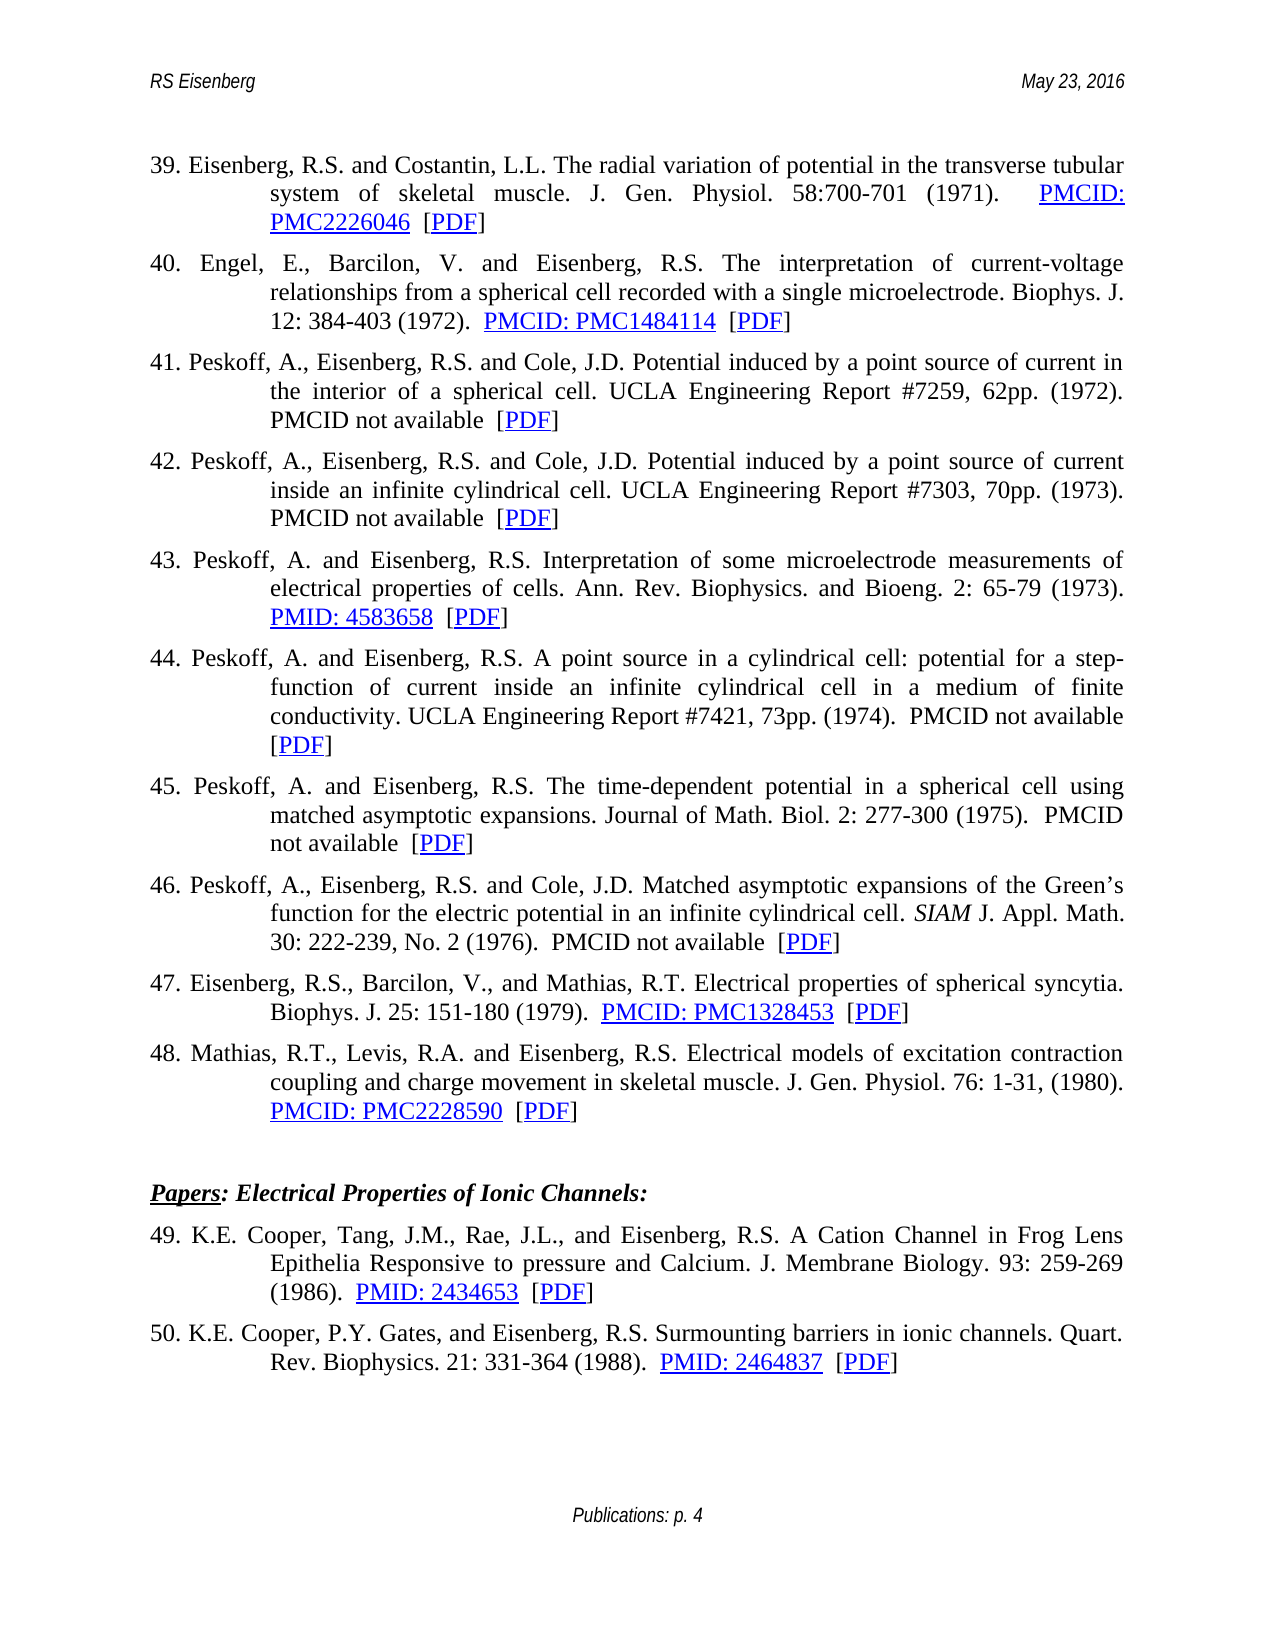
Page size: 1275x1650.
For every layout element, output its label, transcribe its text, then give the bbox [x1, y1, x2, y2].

text 44. Peskoff, A. and Eisenberg, R.S. A point source in a cylindrical cell: potential for a step-function of current inside an infinite cylindrical cell in a medium of finite conductivity. UCLA Engineering Report #7421, 73pp. (1974). PMCID not available [PDF] [150, 643, 1125, 758]
text 45. Peskoff, A. and Eisenberg, R.S. The time-dependent potential in a spherical cell using matched asymptotic expansions. Journal of Math. Biol. 2: 277-300 (1975). PMCID not available [PDF] [150, 771, 1125, 857]
text 40. Engel, E., Barcilon, V. and Eisenberg, R.S. The interpretation of current-voltage relationships from a spherical cell recorded with a single microelectrode. Biophys. J. 12: 384-403 (1972). PMCID: PMC1484114 [PDF] [150, 248, 1125, 335]
text 39. Eisenberg, R.S. and Costantin, L.L. The radial variation of potential in the transverse tubular system of skeletal muscle. J. Gen. Physiol. 58:700-701 (1971). PMCID: PMC2226046 [PDF] [150, 150, 1125, 236]
text Papers: Electrical Properties of Ionic Channels: [150, 1178, 1125, 1207]
text 50. K.E. Cooper, P.Y. Gates, and Eisenberg, R.S. Surmounting barriers in ionic channels. Quart. Rev. Biophysics. 21: 331-364 (1988). PMID: 2464837 [PDF] [150, 1318, 1125, 1376]
text 49. K.E. Cooper, Tang, J.M., Rae, J.L., and Eisenberg, R.S. A Cation Channel in Frog Lens Epithelia Responsive to pressure and Calcium. J. Membrane Biology. 93: 259-269 (1986). PMID: 2434653 [PDF] [150, 1220, 1125, 1306]
text 46. Peskoff, A., Eisenberg, R.S. and Cole, J.D. Matched asymptotic expansions of the Green’s function for the electric potential in an infinite cylindrical cell. SIAM J. Appl. Math. 30: 222-239, No. 2 (1976). PMCID not available [PDF] [150, 870, 1125, 956]
text 47. Eisenberg, R.S., Barcilon, V., and Mathias, R.T. Electrical properties of spherical syncytia. Biophys. J. 25: 151-180 (1979). PMCID: PMC1328453 [PDF] [150, 968, 1125, 1026]
text 42. Peskoff, A., Eisenberg, R.S. and Cole, J.D. Potential induced by a point source of current inside an infinite cylindrical cell. UCLA Engineering Report #7303, 70pp. (1973). PMCID not available [PDF] [150, 446, 1125, 532]
text 43. Peskoff, A. and Eisenberg, R.S. Interpretation of some microelectrode measurements of electrical properties of cells. Ann. Rev. Biophysics. and Bioeng. 2: 65-79 (1973). PMID: 4583658 [PDF] [150, 545, 1125, 631]
text 41. Peskoff, A., Eisenberg, R.S. and Cole, J.D. Potential induced by a point source of current in the interior of a spherical cell. UCLA Engineering Report #7259, 62pp. (1972). PMCID not available [PDF] [150, 347, 1125, 433]
text 48. Mathias, R.T., Levis, R.A. and Eisenberg, R.S. Electrical models of excitation contraction coupling and charge movement in skeletal muscle. J. Gen. Physiol. 76: 1-31, (1980). PMCID: PMC2228590 [PDF] [150, 1038, 1125, 1125]
